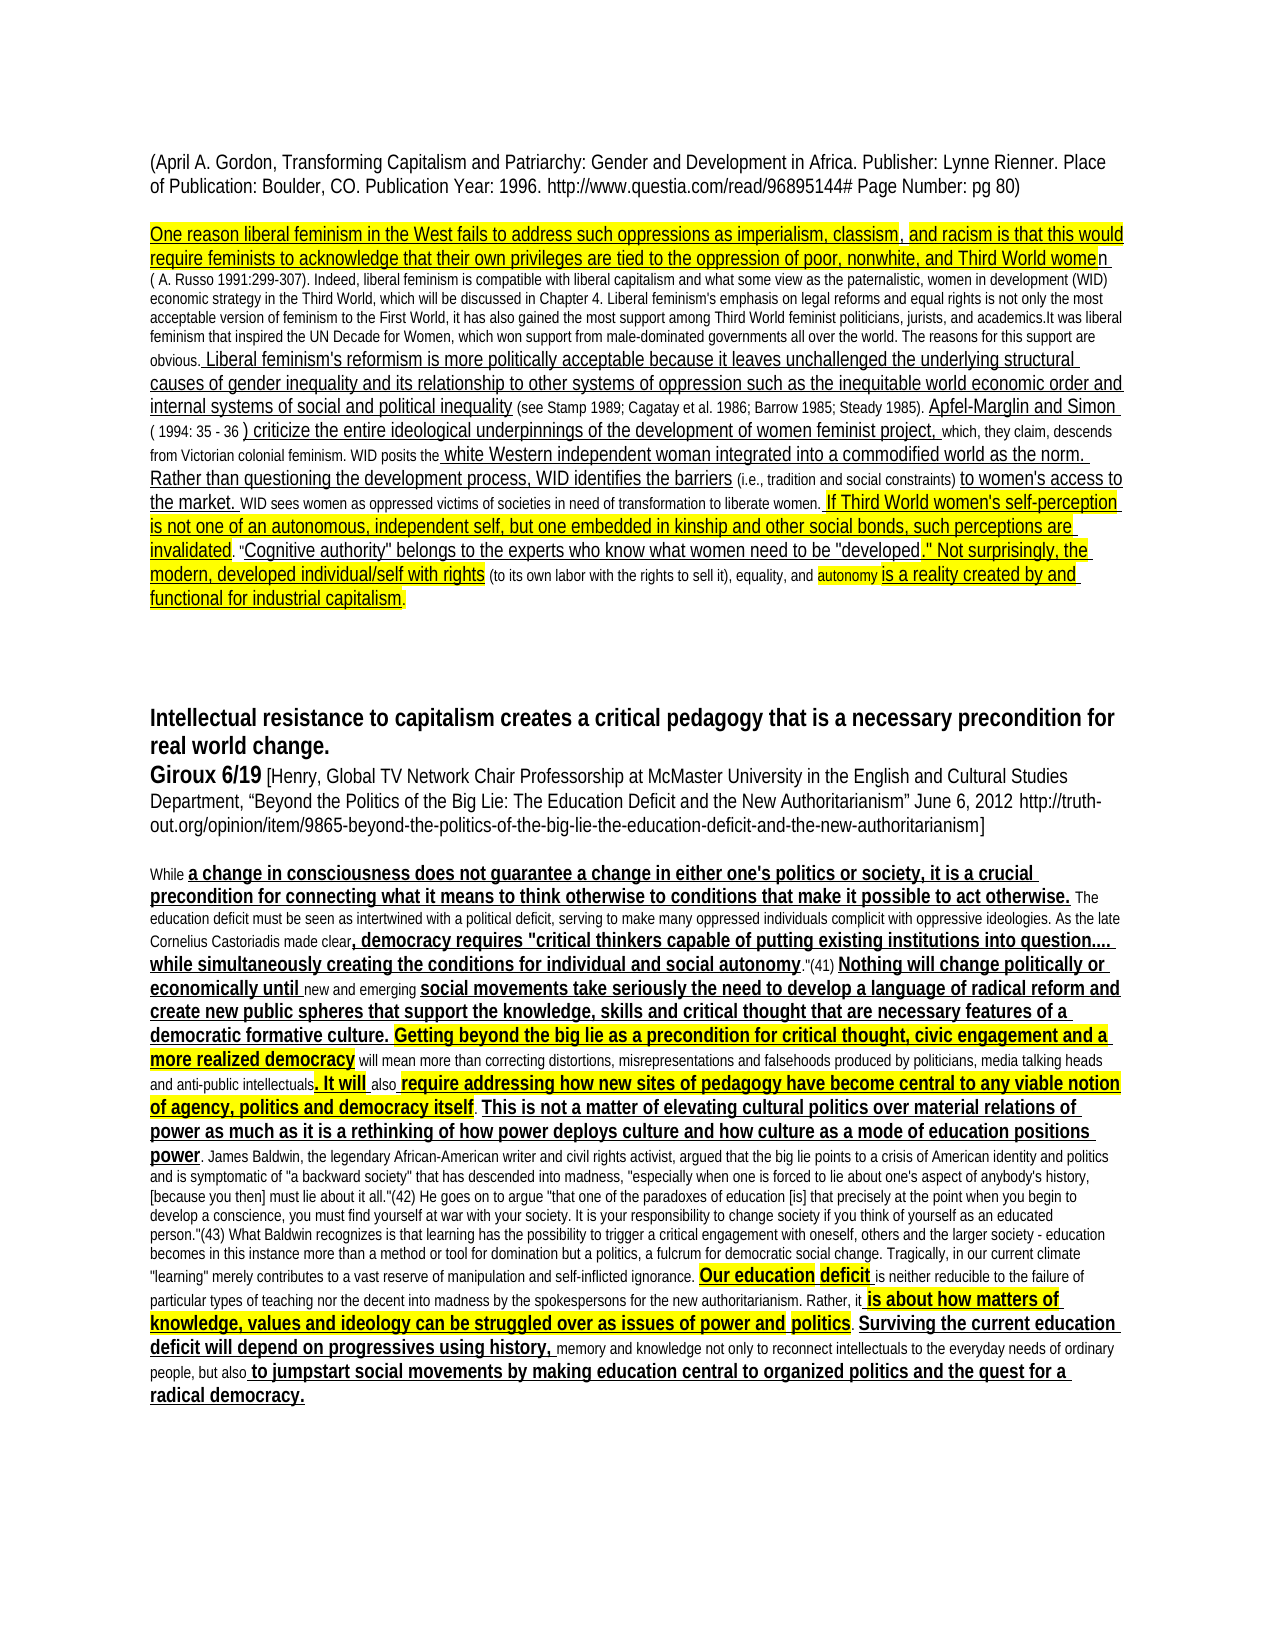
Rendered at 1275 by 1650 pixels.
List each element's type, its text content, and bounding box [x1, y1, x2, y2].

subtitle Intellectual resistance to capitalism creates a critical pedagogy that is a necessary precondition for real world change. [150, 703, 1125, 760]
text While a change in consciousness does not guarantee a change in either one's politics or society, it is a crucial precondition for connecting what it means to think otherwise to conditions that make it possible to act otherwise. The education deficit must be seen as intertwined with a political deficit, serving to make many oppressed individuals complicit with oppressive ideologies. As the late Cornelius Castoriadis made clear, democracy requires "critical thinkers capable of putting existing institutions into question.... while simultaneously creating the conditions for individual and social autonomy."(41) Nothing will change politically or economically until new and emerging social movements take seriously the need to develop a language of radical reform and create new public spheres that support the knowledge, skills and critical thought that are necessary features of a democratic formative culture. Getting beyond the big lie as a precondition for critical thought, civic engagement and a more realized democracy will mean more than correcting distortions, misrepresentations and falsehoods produced by politicians, media talking heads and anti-public intellectuals. It will also require addressing how new sites of pedagogy have become central to any viable notion of agency, politics and democracy itself. This is not a matter of elevating cultural politics over material relations of power as much as it is a rethinking of how power deploys culture and how culture as a mode of education positions power. James Baldwin, the legendary African-American writer and civil rights activist, argued that the big lie points to a crisis of American identity and politics and is symptomatic of "a backward society" that has descended into madness, "especially when one is forced to lie about one's aspect of anybody's history, [because you then] must lie about it all."(42) He goes on to argue "that one of the paradoxes of education [is] that precisely at the point when you begin to develop a conscience, you must find yourself at war with your society. It is your responsibility to change society if you think of yourself as an educated person."(43) What Baldwin recognizes is that learning has the possibility to trigger a critical engagement with oneself, others and the larger society - education becomes in this instance more than a method or tool for domination but a politics, a fulcrum for democratic social change. Tragically, in our current climate "learning" merely contributes to a vast reserve of manipulation and self-inflicted ignorance. Our education deficit is neither reducible to the failure of particular types of teaching nor the decent into madness by the spokespersons for the new authoritarianism. Rather, it is about how matters of knowledge, values and ideology can be struggled over as issues of power and politics. Surviving the current education deficit will depend on progressives using history, memory and knowledge not only to reconnect intellectuals to the everyday needs of ordinary people, but also to jumpstart social movements by making education central to organized politics and the quest for a radical democracy. [150, 861, 1125, 1407]
text One reason liberal feminism in the West fails to address such oppressions as imperialism, classism, and racism is that this would require feminists to acknowledge that their own privileges are tied to the oppression of poor, nonwhite, and Third World women ( A. Russo 1991:299-307). Indeed, liberal feminism is compatible with liberal capitalism and what some view as the paternalistic, women in development (WID) economic strategy in the Third World, which will be discussed in Chapter 4. Liberal feminism's emphasis on legal reforms and equal rights is not only the most acceptable version of feminism to the First World, it has also gained the most support among Third World feminist politicians, jurists, and academics.It was liberal feminism that inspired the UN Decade for Women, which won support from male-dominated governments all over the world. The reasons for this support are obvious. Liberal feminism's reformism is more politically acceptable because it leaves unchallenged the underlying structural causes of gender inequality and its relationship to other systems of oppression such as the inequitable world economic order and internal systems of social and political inequality (see Stamp 1989; Cagatay et al. 1986; Barrow 1985; Steady 1985). Apfel-Marglin and Simon ( 1994: 35 - 36 ) criticize the entire ideological underpinnings of the development of women feminist project, which, they claim, descends from Victorian colonial feminism. WID posits the white Western independent woman integrated into a commodified world as the norm. Rather than questioning the development process, WID identifies the barriers (i.e., tradition and social constraints) to women's access to the market. WID sees women as oppressed victims of societies in need of transformation to liberate women. If Third World women's self-perception is not one of an autonomous, independent self, but one embedded in kinship and other social bonds, such perceptions are invalidated. "Cognitive authority" belongs to the experts who know what women need to be "developed." Not surprisingly, the modern, developed individual/self with rights (to its own labor with the rights to sell it), equality, and autonomy is a reality created by and functional for industrial capitalism. [150, 222, 1125, 610]
text Giroux 6/19 [Henry, Global TV Network Chair Professorship at McMaster University in the English and Cultural Studies Department, “Beyond the Politics of the Big Lie: The Education Deficit and the New Authoritarianism” June 6, 2012 http://truth-out.org/opinion/item/9865-beyond-the-politics-of-the-big-lie-the-education-deficit-and-the-new-authoritarianism] [150, 760, 1125, 837]
text (April A. Gordon, Transforming Capitalism and Patriarchy: Gender and Development in Africa. Publisher: Lynne Rienner. Place of Publication: Boulder, CO. Publication Year: 1996. http://www.questia.com/read/96895144# Page Number: pg 80) [150, 150, 1125, 198]
